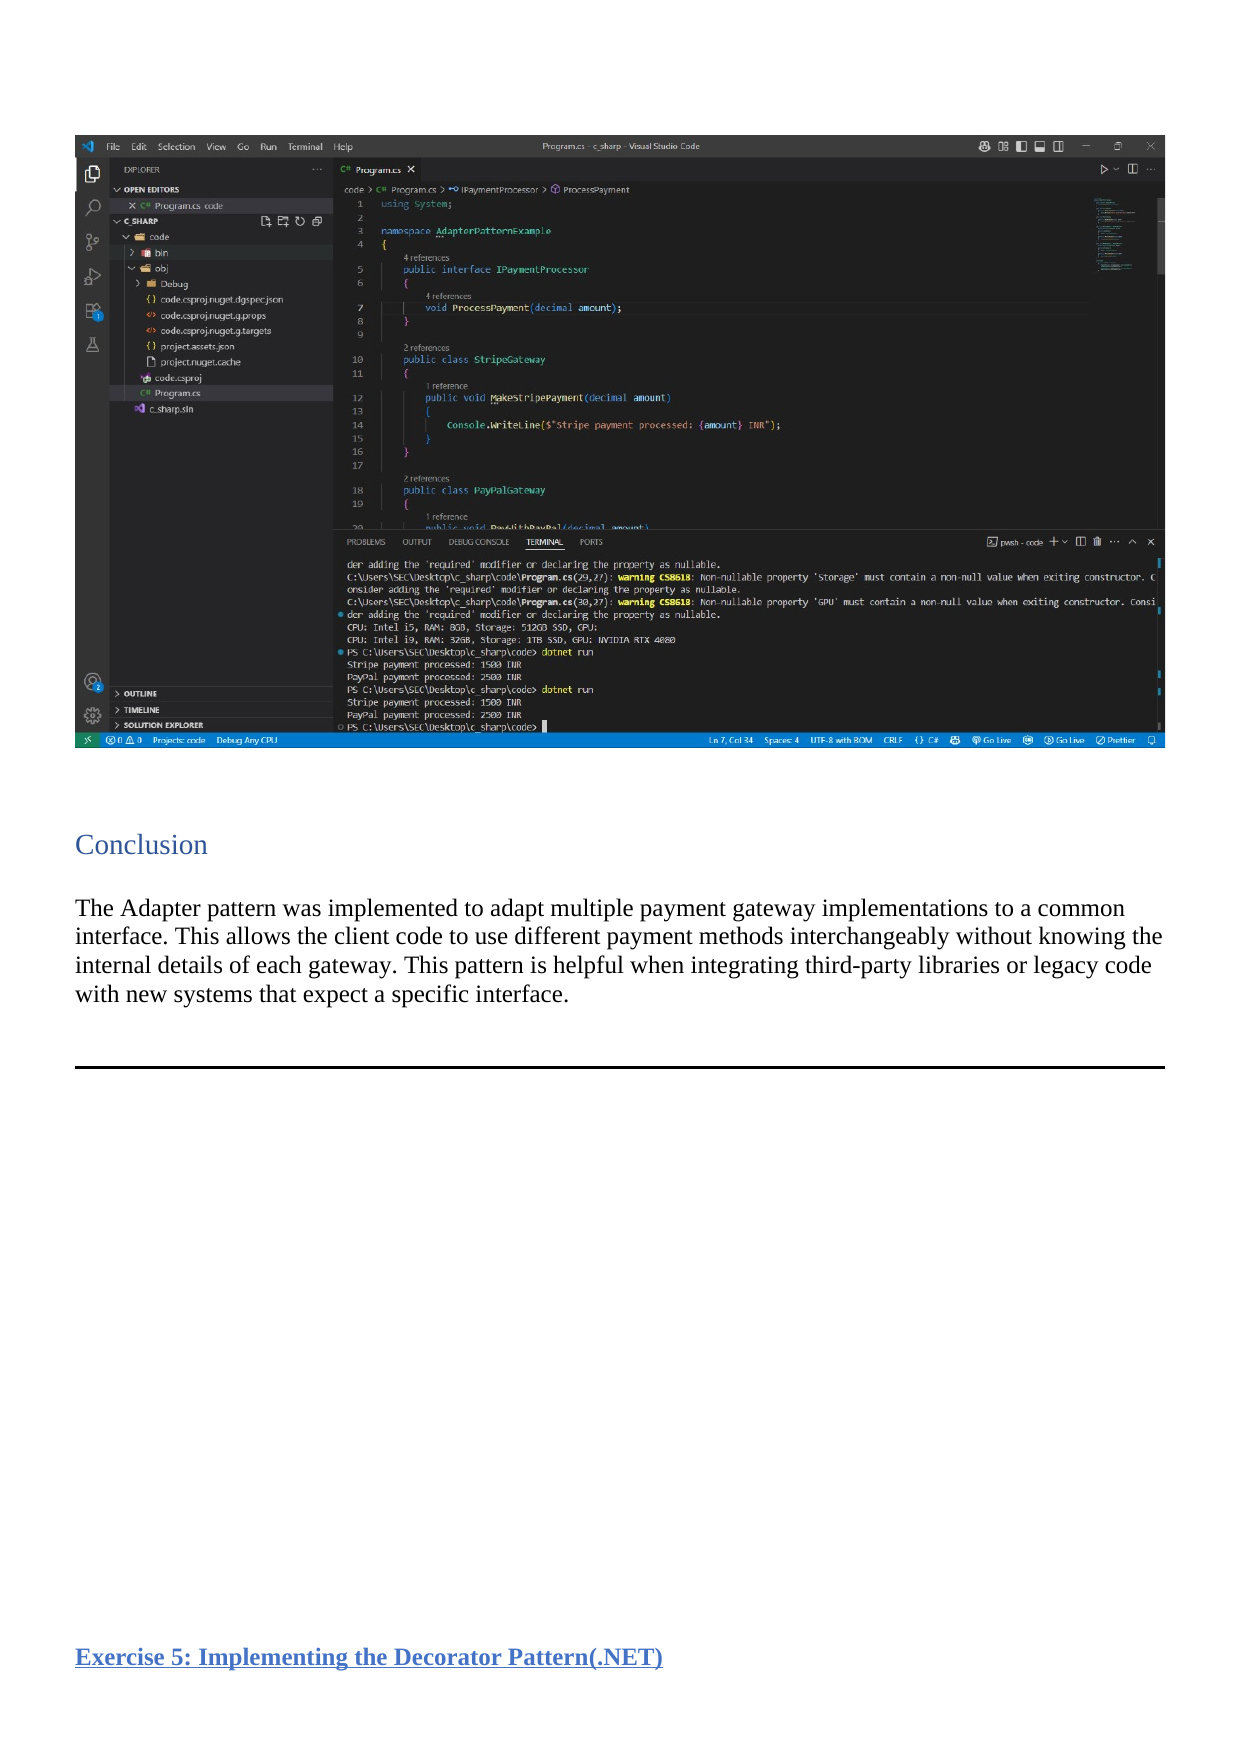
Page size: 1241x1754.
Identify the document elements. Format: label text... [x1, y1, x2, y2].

subtitle Conclusion [75, 827, 1165, 861]
picture [75, 135, 1166, 748]
text Exercise 5: Implementing the Decorator Pattern(.NET) [75, 1642, 1165, 1670]
text The Adapter pattern was implemented to adapt multiple payment gateway implementations to a common interface. This allows the client code to use different payment methods interchangeably without knowing the internal details of each gateway. This pattern is helpful when integrating third-party libraries or legacy code with new systems that expect a specific interface. [75, 893, 1165, 1008]
